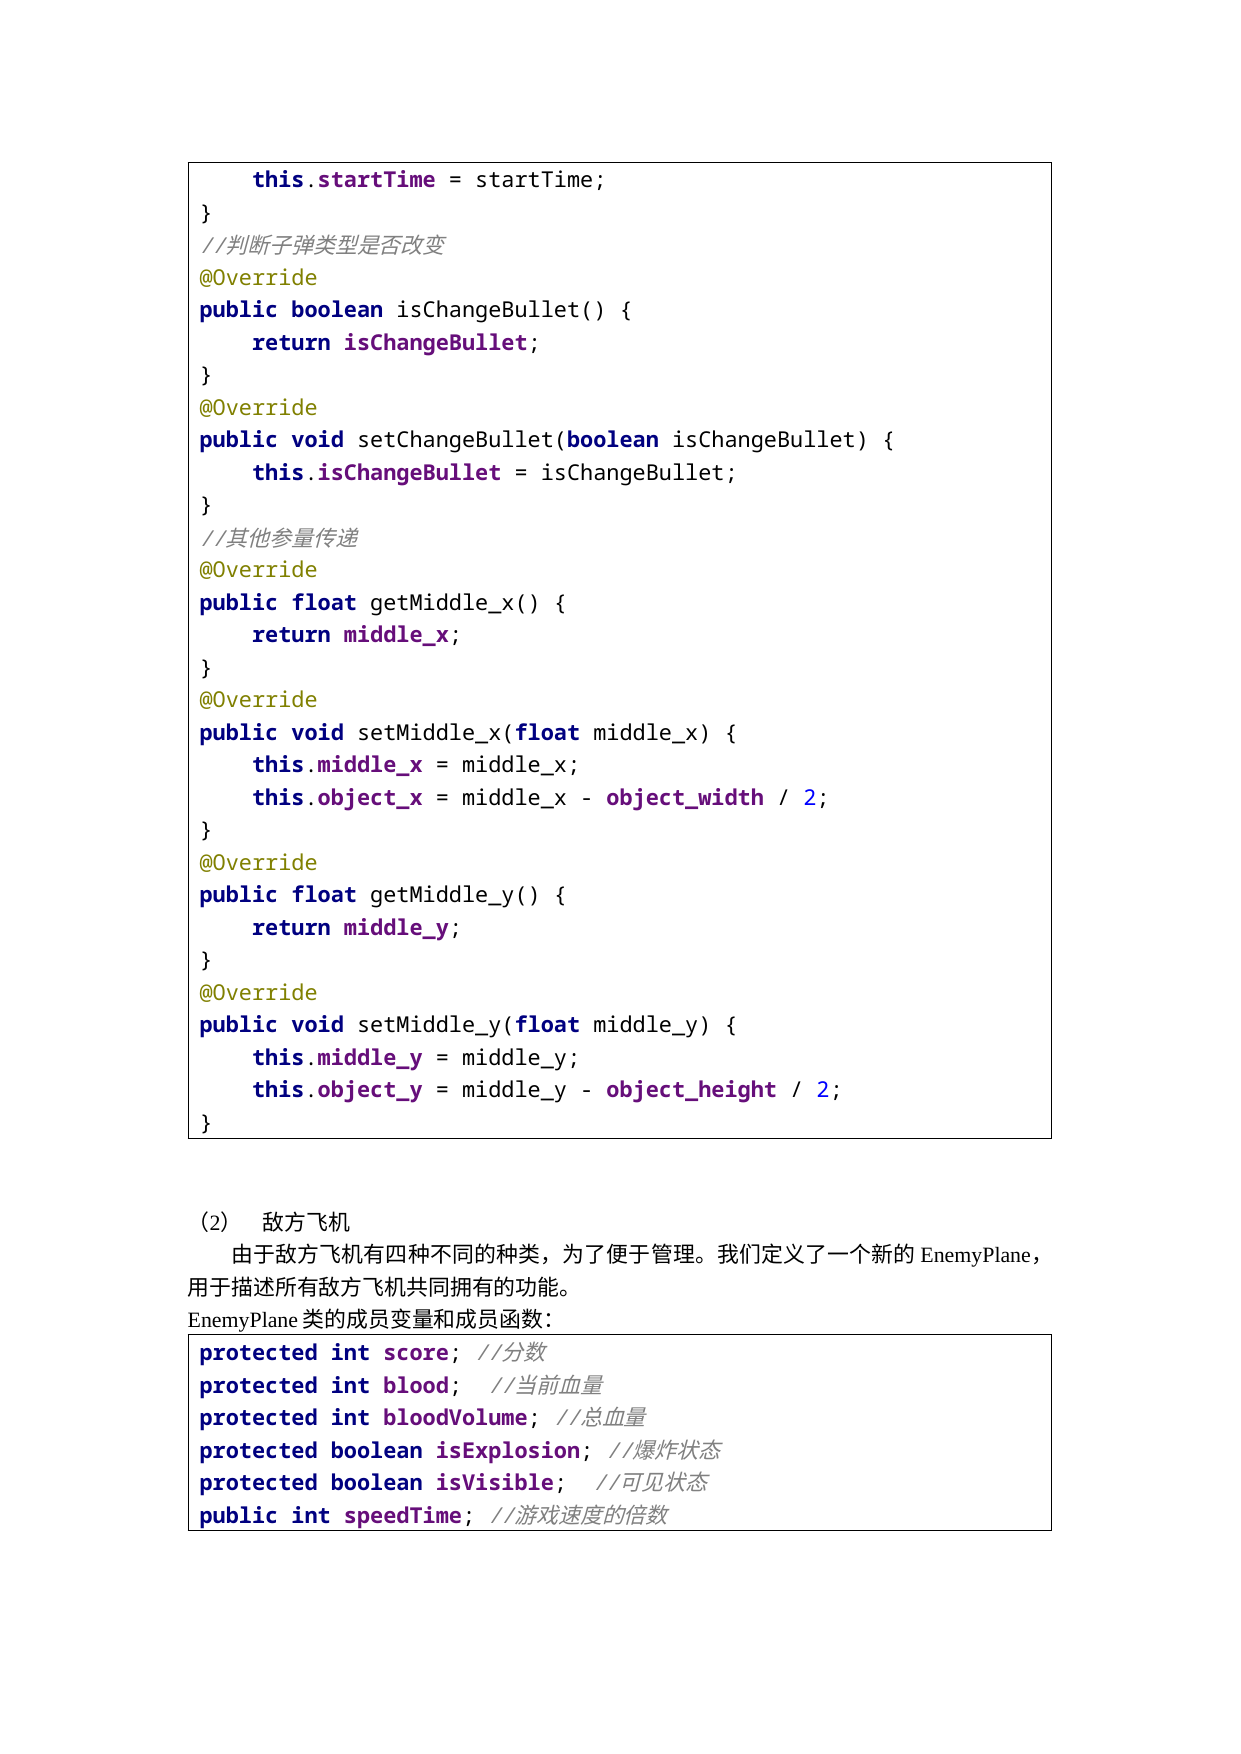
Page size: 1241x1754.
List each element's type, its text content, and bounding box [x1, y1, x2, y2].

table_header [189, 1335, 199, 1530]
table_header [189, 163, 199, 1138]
text 由于敌方飞机有四种不同的种类，为了便于管理。我们定义了一个新的EnemyPlane，用于描述所有敌方飞机共同拥有的功能。 [187, 1237, 1053, 1302]
list 敌方飞机 [187, 1204, 1053, 1237]
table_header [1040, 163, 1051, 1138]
text EnemyPlane类的成员变量和成员函数： [187, 1302, 1053, 1334]
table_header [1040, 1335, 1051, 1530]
